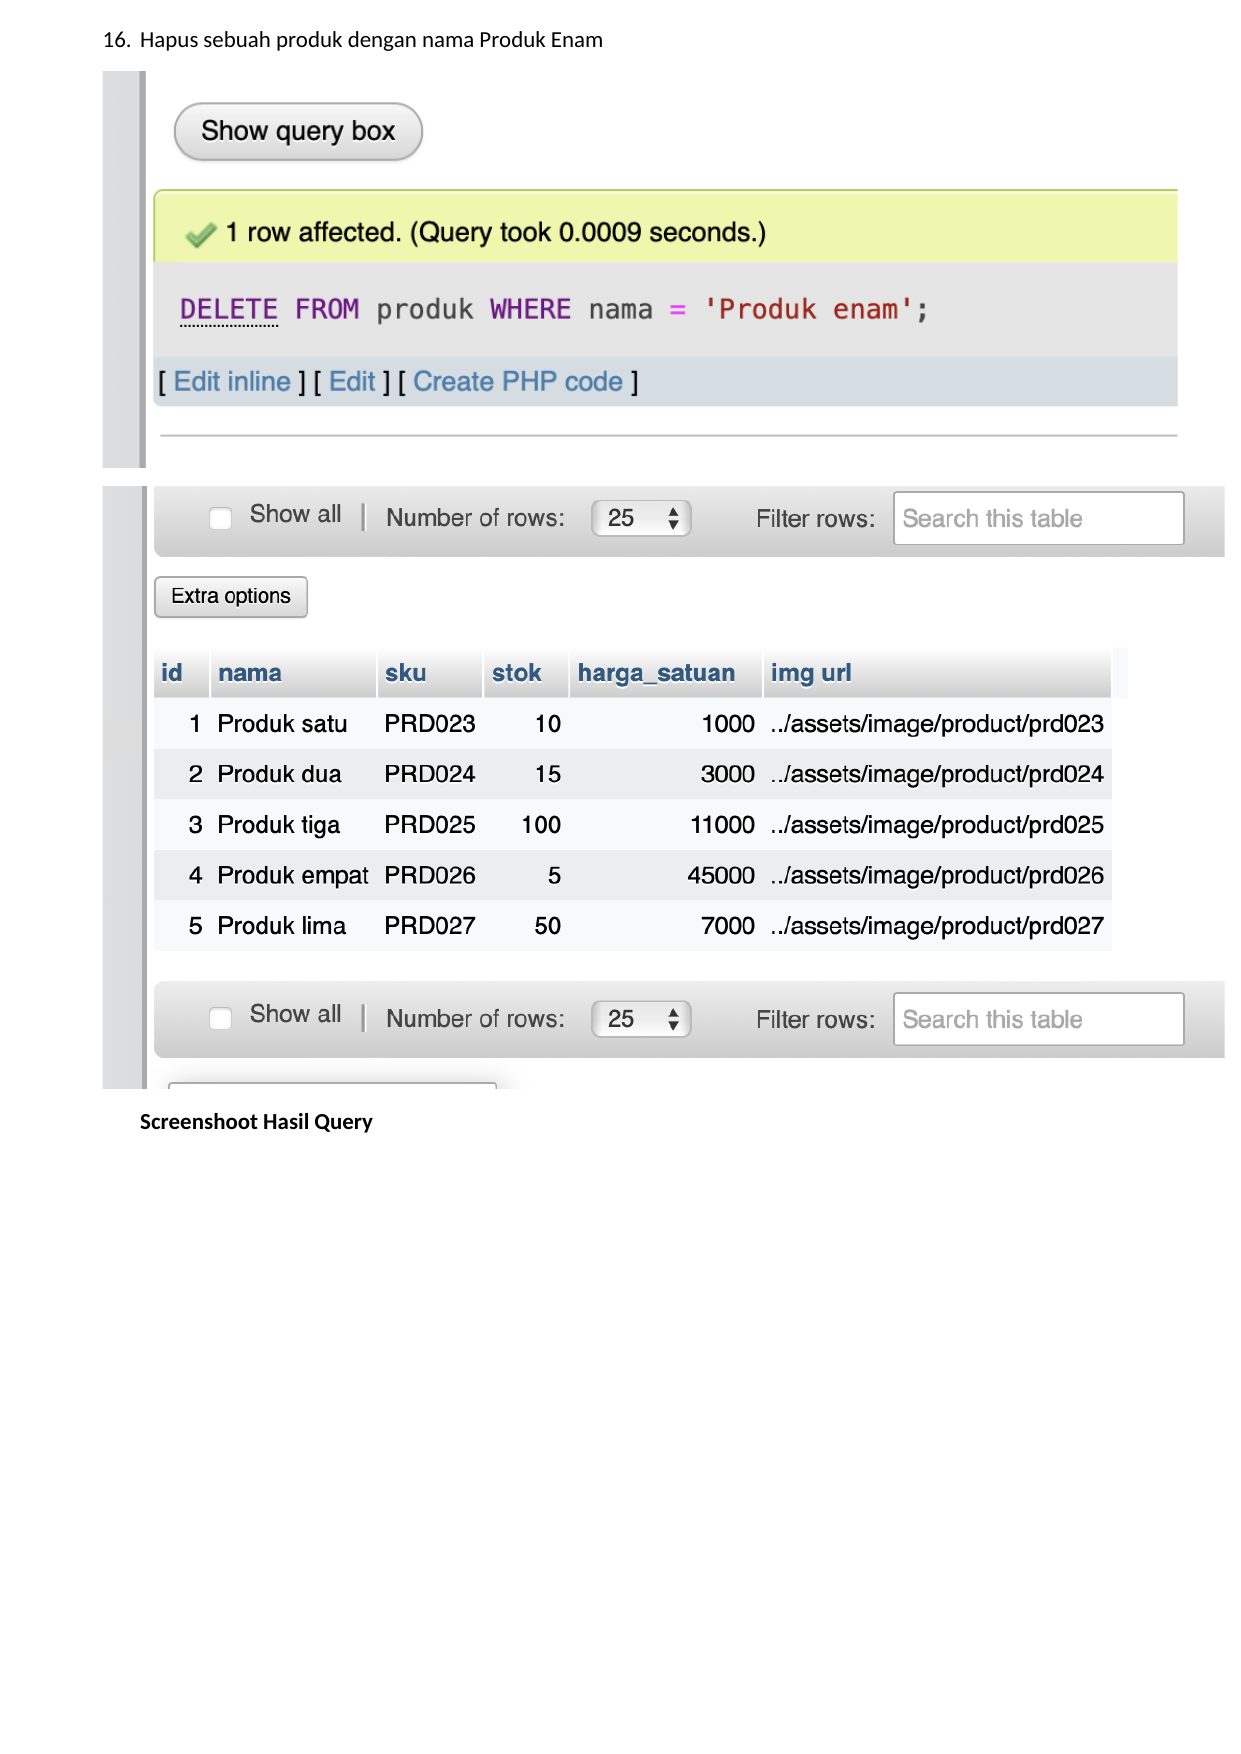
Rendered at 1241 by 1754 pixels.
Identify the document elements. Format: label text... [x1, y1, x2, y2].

list Hapus sebuah produk dengan nama Produk Enam [102, 25, 1187, 53]
picture [102, 486, 1225, 1089]
text Screenshoot Hasil Query [102, 1107, 1187, 1136]
picture [102, 71, 1178, 468]
